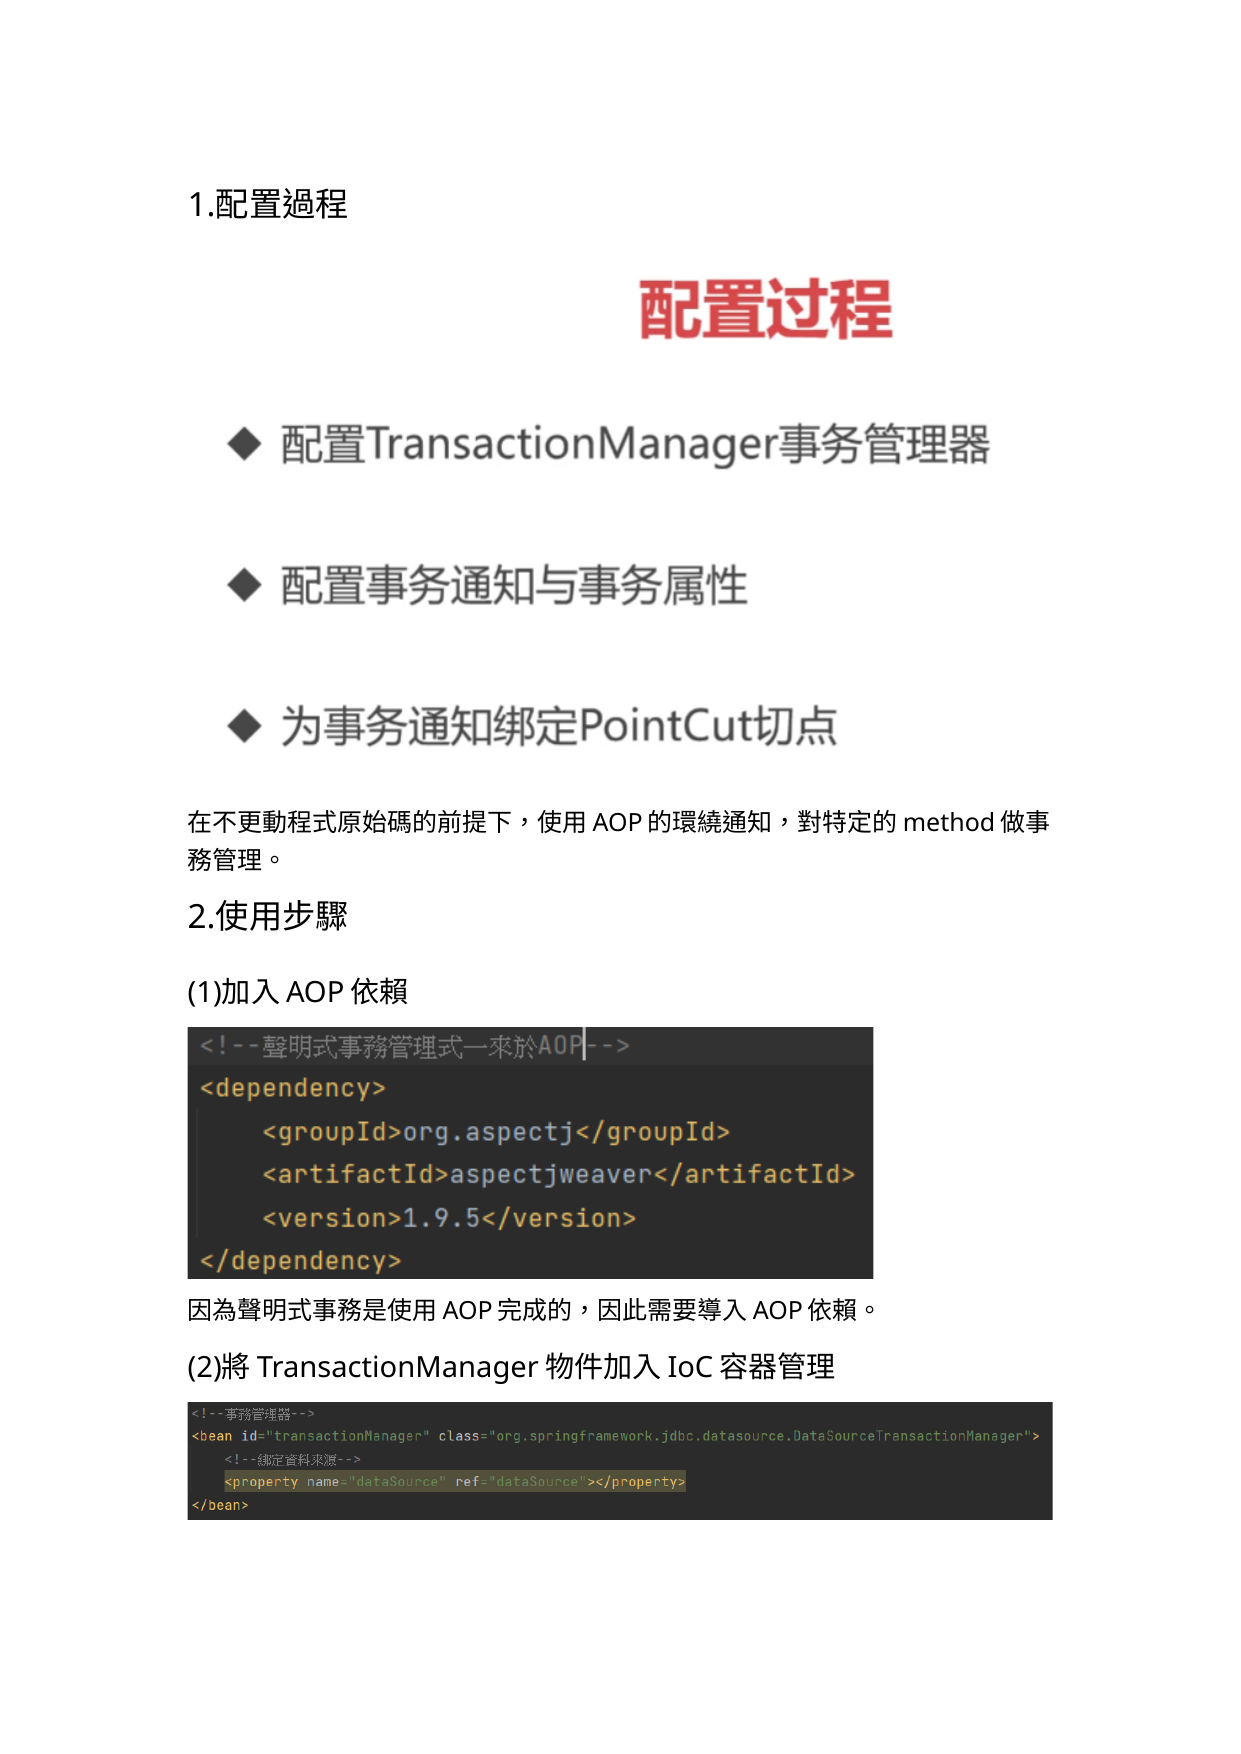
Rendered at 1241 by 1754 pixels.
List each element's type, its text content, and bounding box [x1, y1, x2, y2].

picture [187, 239, 1053, 770]
picture [187, 1027, 874, 1279]
text 因為聲明式事務是使用AOP完成的，因此需要導入AOP依賴。 [187, 1289, 1053, 1327]
text 1.配置過程 [187, 164, 1053, 239]
text 在不更動程式原始碼的前提下，使用AOP的環繞通知，對特定的method做事務管理。 [187, 802, 1053, 877]
text (1)加入AOP依賴 [187, 952, 1053, 1027]
text (2)將TransactionManager物件加入IoC容器管理 [187, 1327, 1053, 1402]
picture [187, 1402, 1053, 1520]
text 2.使用步驟 [187, 877, 1053, 952]
